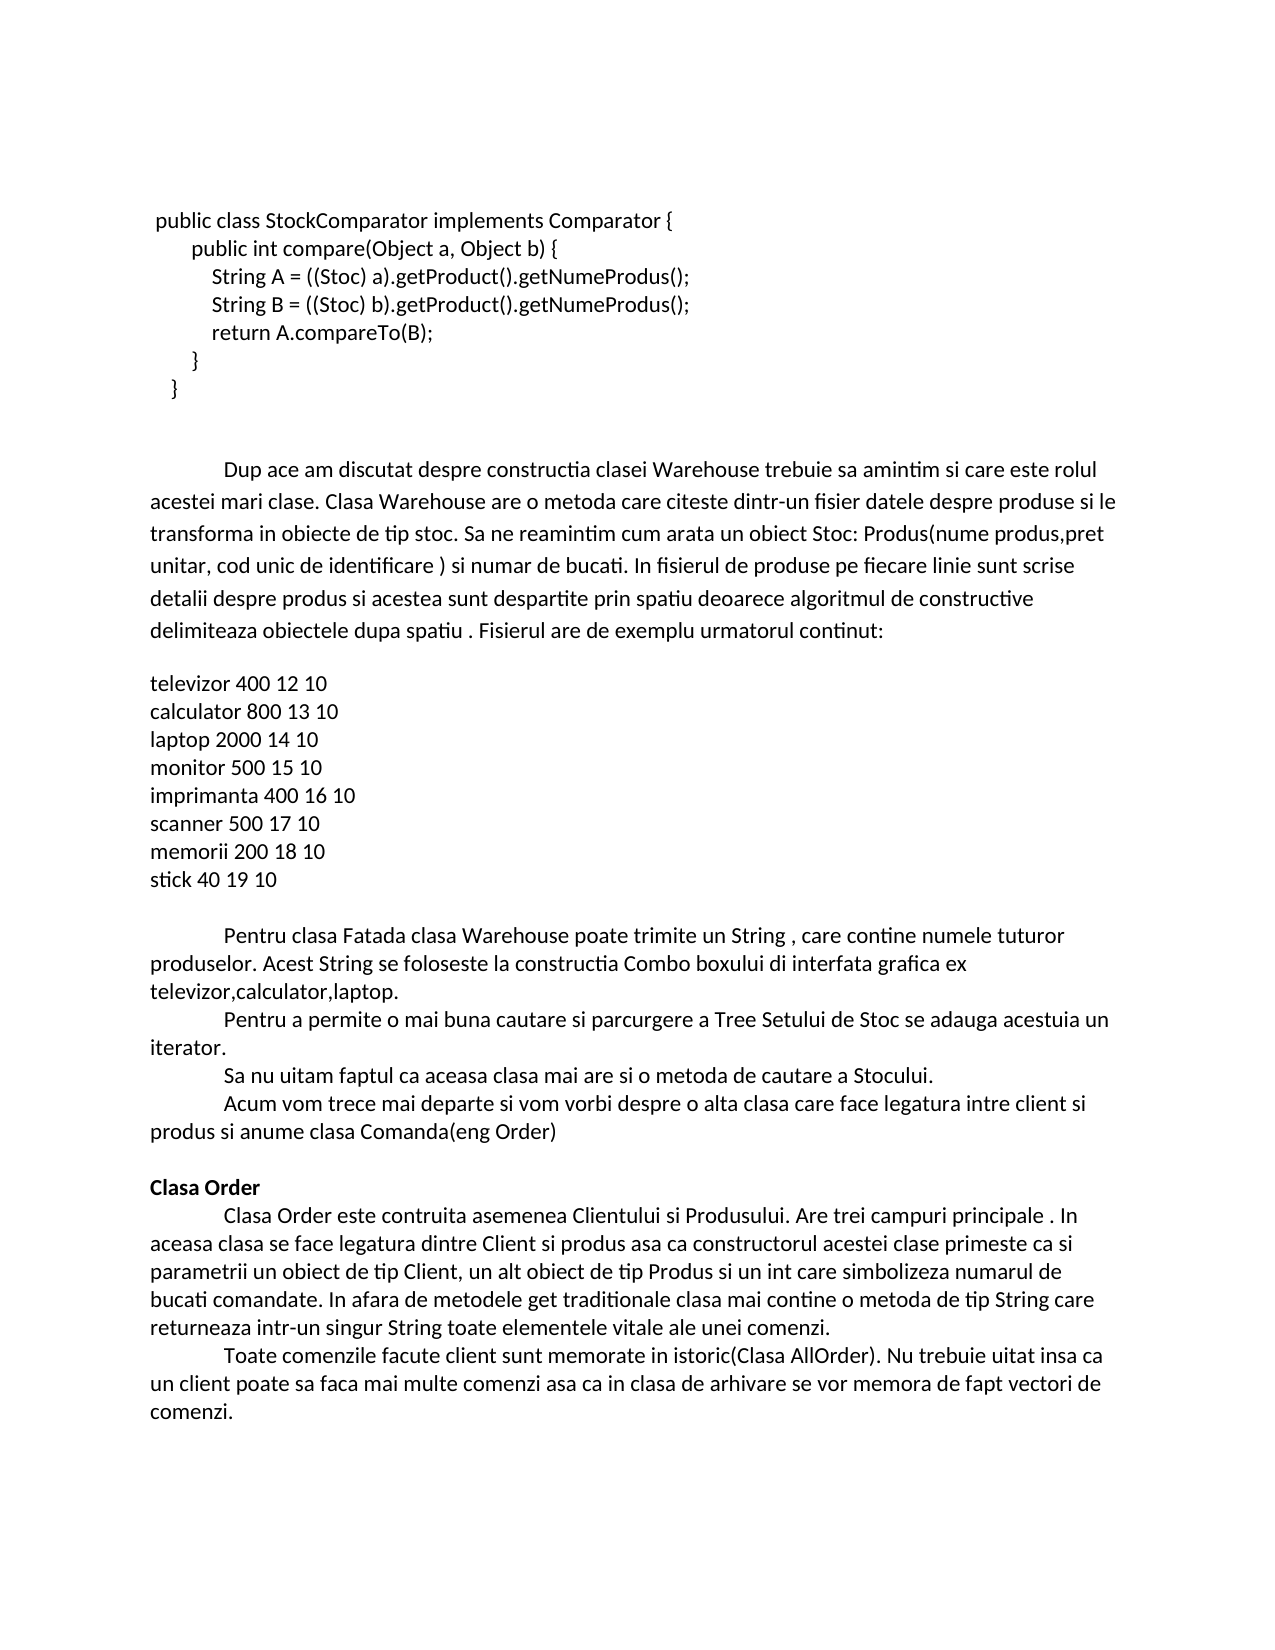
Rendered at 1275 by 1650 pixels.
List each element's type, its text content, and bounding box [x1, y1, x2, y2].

text Toate comenzile facute client sunt memorate in istoric(Clasa AllOrder). Nu trebuie uitat insa ca un client poate sa faca mai multe comenzi asa ca in clasa de arhivare se vor memora de fapt vectori de comenzi. [150, 1341, 1125, 1426]
text Pentru a permite o mai buna cautare si parcurgere a Tree Setului de Stoc se adauga acestuia un iterator. [150, 1005, 1125, 1061]
text scanner 500 17 10 [150, 809, 1125, 837]
text public int compare(Object a, Object b) { [150, 234, 1125, 262]
text stick 40 19 10 [150, 865, 1125, 893]
text Acum vom trece mai departe si vom vorbi despre o alta clasa care face legatura intre client si produs si anume clasa Comanda(eng Order) [150, 1089, 1125, 1145]
text Sa nu uitam faptul ca aceasa clasa mai are si o metoda de cautare a Stocului. [150, 1061, 1125, 1089]
text String A = ((Stoc) a).getProduct().getNumeProdus(); [150, 262, 1125, 290]
text memorii 200 18 10 [150, 837, 1125, 865]
text Dup ace am discutat despre constructia clasei Warehouse trebuie sa amintim si care este rolul acestei mari clase. Clasa Warehouse are o metoda care citeste dintr-un fisier datele despre produse si le transforma in obiecte de tip stoc. Sa ne reamintim cum arata un obiect Stoc: Produs(nume produs,pret unitar, cod unic de identificare ) si numar de bucati. In fisierul de produse pe fiecare linie sunt scrise detalii despre produs si acestea sunt despartite prin spatiu deoarece algoritmul de constructive delimiteaza obiectele dupa spatiu . Fisierul are de exemplu urmatorul continut: [150, 455, 1125, 644]
text String B = ((Stoc) b).getProduct().getNumeProdus(); [150, 290, 1125, 318]
text return A.compareTo(B); [150, 318, 1125, 346]
text } [150, 346, 1125, 374]
text laptop 2000 14 10 [150, 725, 1125, 753]
text monitor 500 15 10 [150, 753, 1125, 781]
text public class StockComparator implements Comparator { [150, 206, 1125, 234]
text Clasa Order este contruita asemenea Clientului si Produsului. Are trei campuri principale . In aceasa clasa se face legatura dintre Client si produs asa ca constructorul acestei clase primeste ca si parametrii un obiect de tip Client, un alt obiect de tip Produs si un int care simbolizeza numarul de bucati comandate. In afara de metodele get traditionale clasa mai contine o metoda de tip String care returneaza intr-un singur String toate elementele vitale ale unei comenzi. [150, 1201, 1125, 1341]
text Clasa Order [150, 1173, 1125, 1201]
text } [150, 374, 1125, 402]
text imprimanta 400 16 10 [150, 781, 1125, 809]
text televizor 400 12 10 [150, 669, 1125, 697]
text Pentru clasa Fatada clasa Warehouse poate trimite un String , care contine numele tuturor produselor. Acest String se foloseste la constructia Combo boxului di interfata grafica ex televizor,calculator,laptop. [150, 921, 1125, 1005]
text calculator 800 13 10 [150, 697, 1125, 725]
